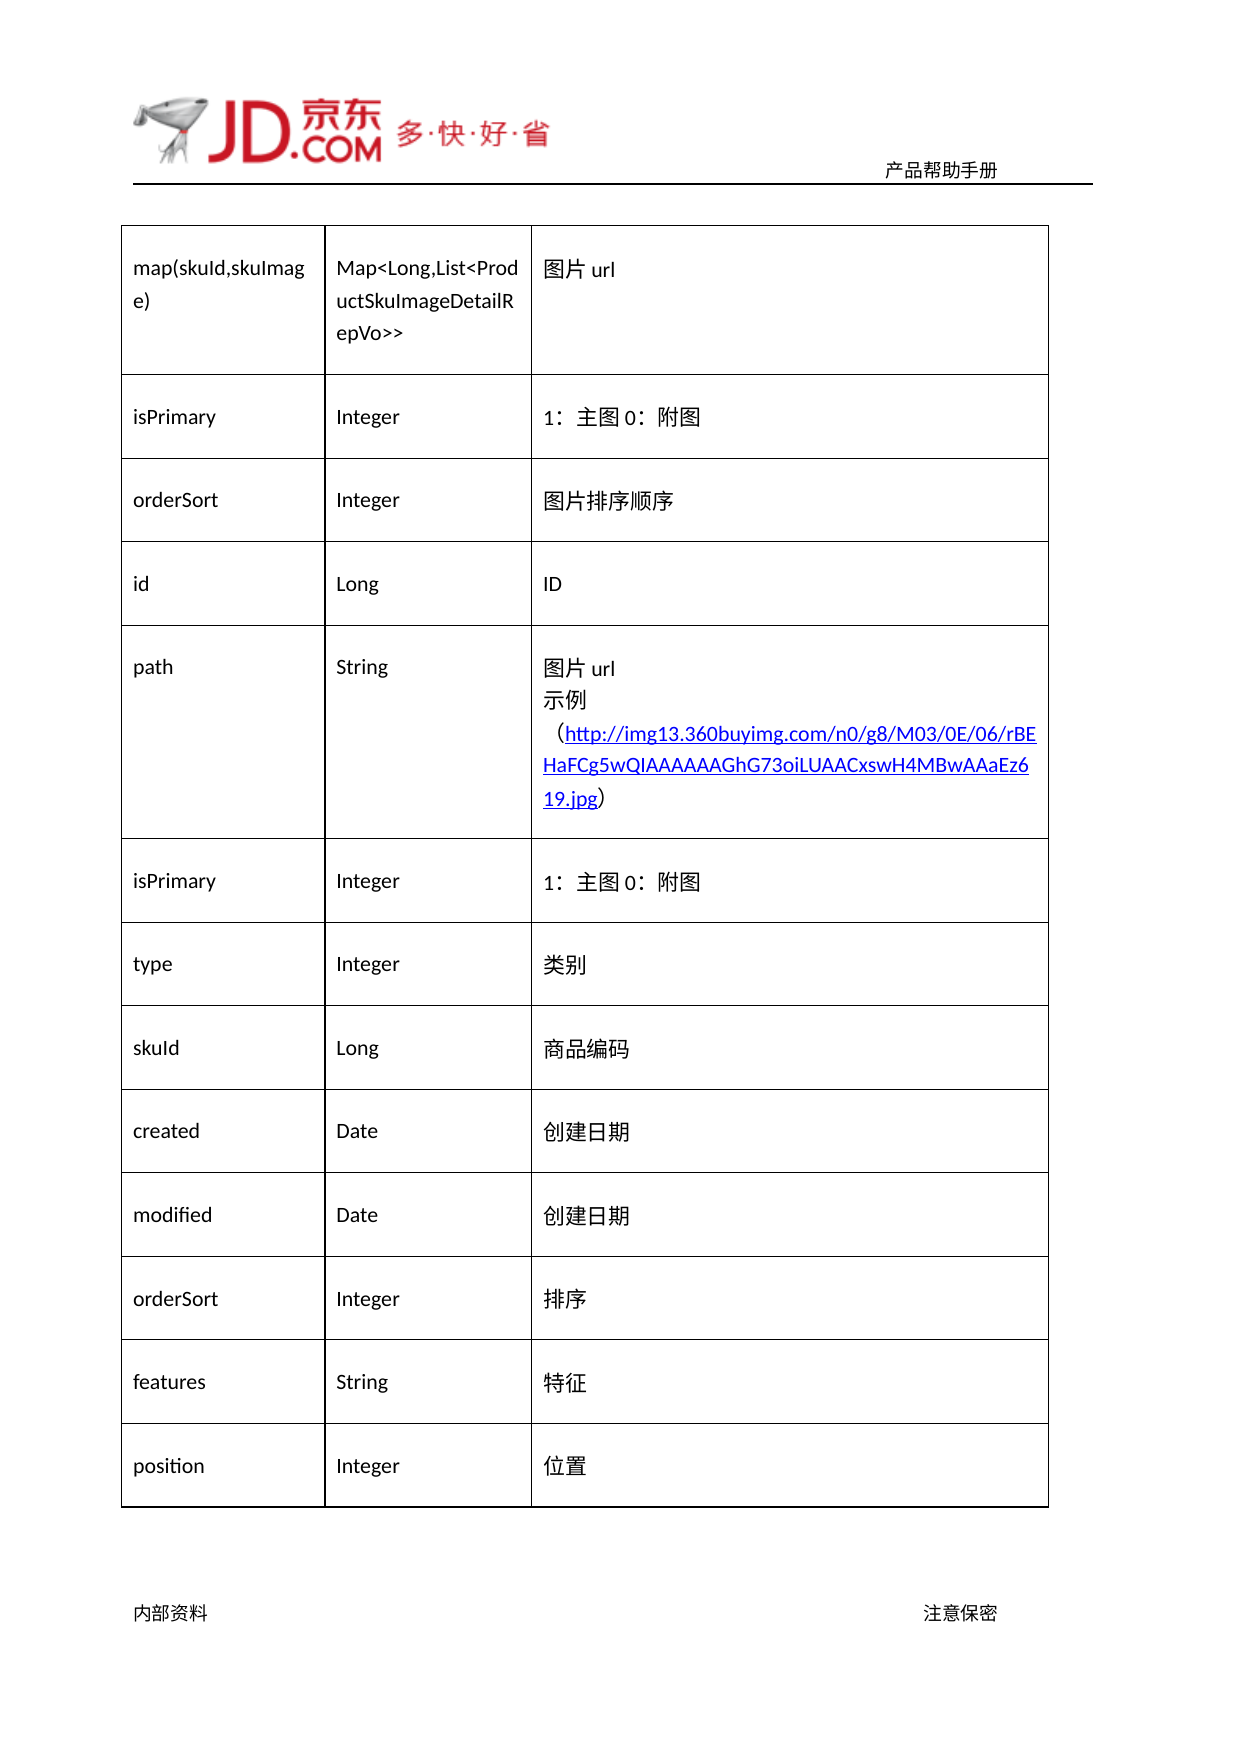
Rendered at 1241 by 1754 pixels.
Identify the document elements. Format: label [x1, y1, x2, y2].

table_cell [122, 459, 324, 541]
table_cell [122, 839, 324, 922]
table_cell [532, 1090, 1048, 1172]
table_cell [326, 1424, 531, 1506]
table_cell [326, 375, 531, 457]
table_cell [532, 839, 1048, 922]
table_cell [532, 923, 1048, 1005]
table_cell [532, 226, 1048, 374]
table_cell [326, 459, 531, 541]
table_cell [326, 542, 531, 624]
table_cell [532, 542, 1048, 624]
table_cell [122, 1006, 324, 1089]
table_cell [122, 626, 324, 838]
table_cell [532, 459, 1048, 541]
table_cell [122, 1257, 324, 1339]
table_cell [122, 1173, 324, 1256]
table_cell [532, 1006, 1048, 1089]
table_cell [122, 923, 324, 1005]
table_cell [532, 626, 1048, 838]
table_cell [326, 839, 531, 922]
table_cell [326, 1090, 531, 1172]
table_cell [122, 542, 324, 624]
picture [132, 84, 555, 178]
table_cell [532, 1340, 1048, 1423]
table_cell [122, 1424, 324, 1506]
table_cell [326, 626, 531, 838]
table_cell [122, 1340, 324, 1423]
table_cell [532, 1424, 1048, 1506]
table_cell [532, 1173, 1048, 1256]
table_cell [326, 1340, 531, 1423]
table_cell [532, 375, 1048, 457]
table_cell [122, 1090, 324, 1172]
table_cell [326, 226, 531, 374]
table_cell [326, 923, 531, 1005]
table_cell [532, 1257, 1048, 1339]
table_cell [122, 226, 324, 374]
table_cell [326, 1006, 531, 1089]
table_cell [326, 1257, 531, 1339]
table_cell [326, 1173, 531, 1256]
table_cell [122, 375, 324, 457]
